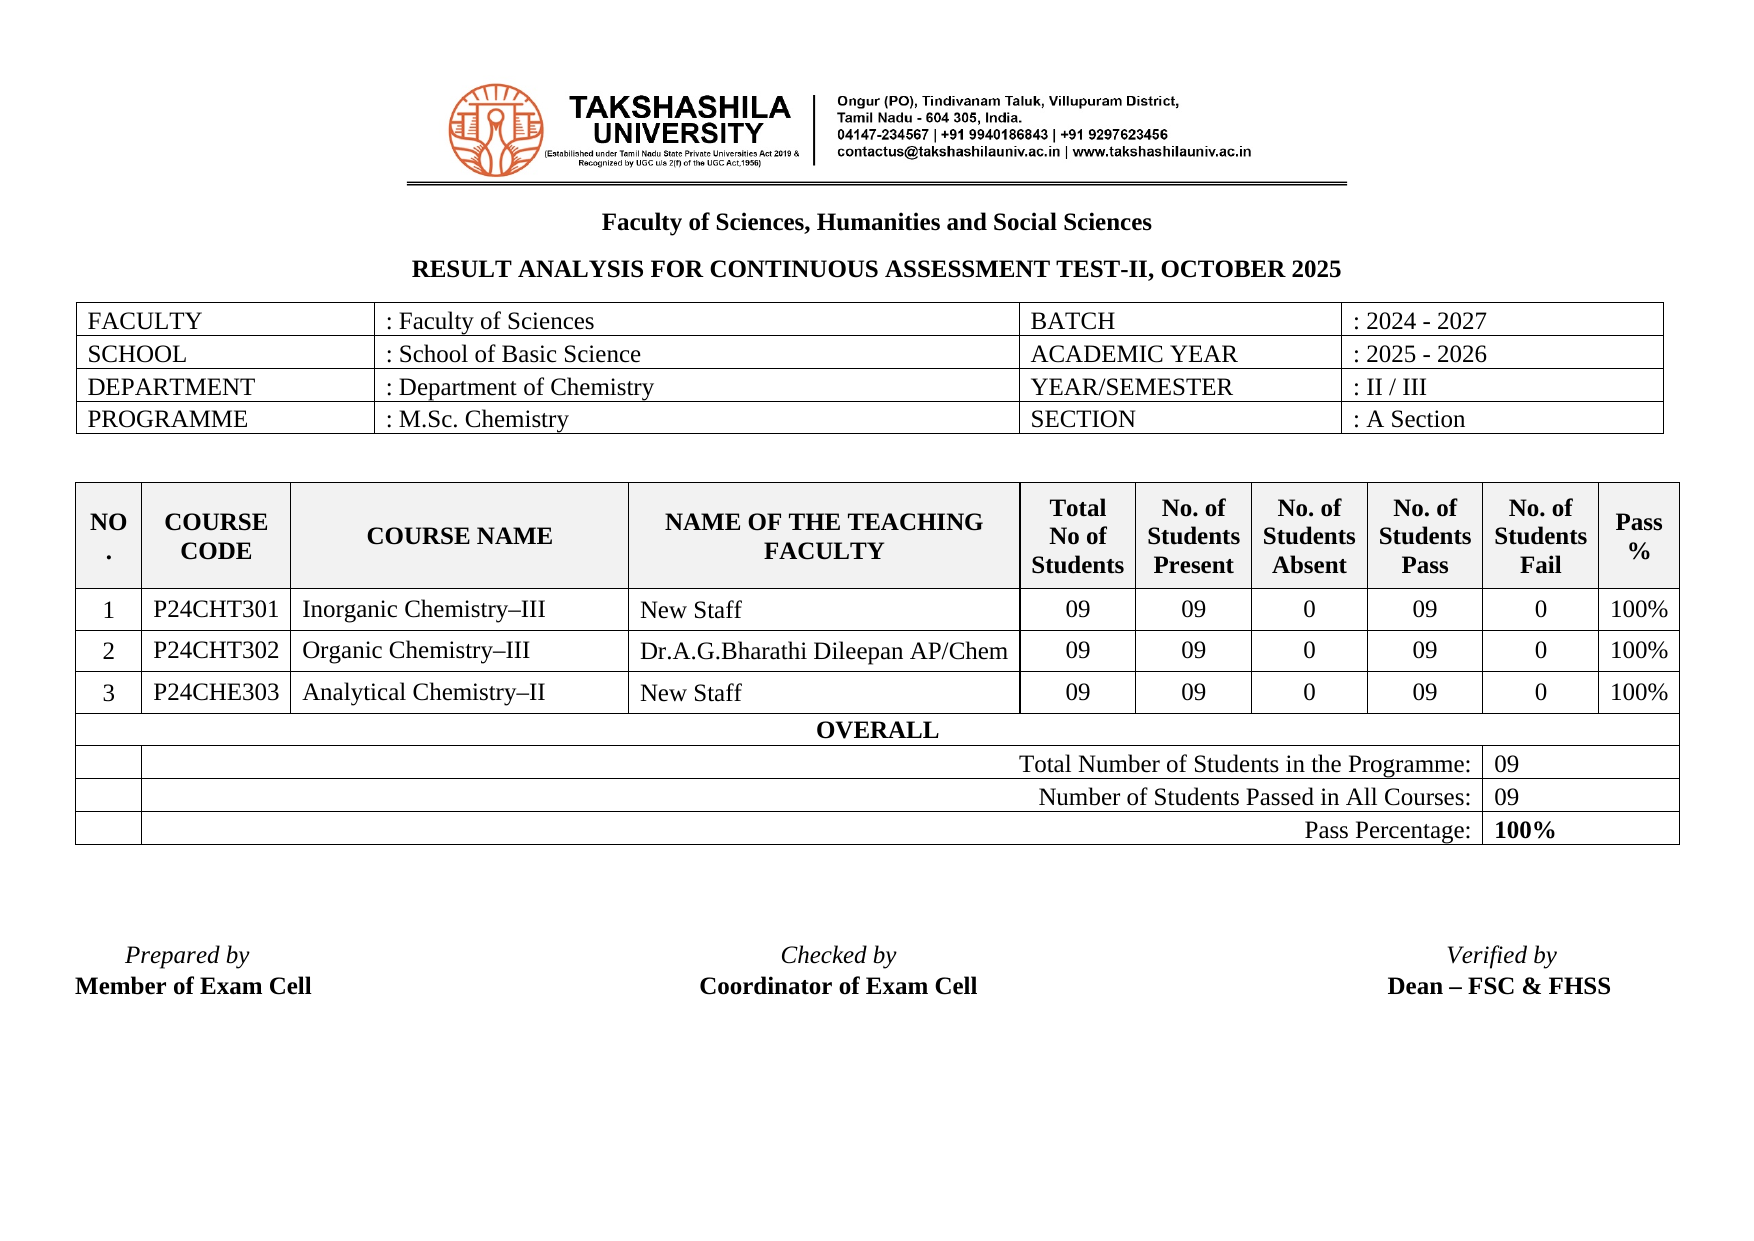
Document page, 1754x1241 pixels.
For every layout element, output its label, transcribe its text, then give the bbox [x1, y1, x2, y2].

table_cell Pass Percentage: [142, 812, 1482, 844]
table_cell 100% [1599, 589, 1679, 630]
picture [406, 75, 1348, 188]
table_header No. of Students Fail [1483, 483, 1598, 588]
table_cell [76, 779, 141, 811]
table_header No. of Students Absent [1252, 483, 1367, 588]
text Prepared by Checked by Verified by [75, 940, 1679, 969]
table_cell Dr.A.G.Bharathi Dileepan AP/Chem [629, 631, 1019, 671]
table_cell 0 [1483, 672, 1598, 712]
table_cell 0 [1252, 589, 1367, 630]
table_cell 100% [1599, 672, 1679, 712]
table_cell Inorganic Chemistry–III [291, 589, 628, 630]
text Faculty of Sciences, Humanities and Social Sciences [75, 207, 1679, 235]
table_cell ACADEMIC YEAR [1020, 336, 1341, 368]
table_cell : M.Sc. Chemistry [375, 402, 1019, 433]
table_cell 3 [76, 672, 141, 712]
table_header COURSE NAME [291, 483, 628, 588]
table_header Total No of Students [1021, 483, 1135, 588]
text Member of Exam Cell Coordinator of Exam Cell Dean – FSC & FHSS [75, 971, 1679, 1000]
table_header No. of Students Pass [1368, 483, 1482, 588]
table_cell YEAR/SEMESTER [1020, 369, 1341, 401]
table_header COURSE CODE [142, 483, 290, 588]
table_cell 09 [1021, 672, 1135, 712]
table_cell 09 [1021, 631, 1135, 671]
table_cell 0 [1483, 589, 1598, 630]
table_cell 09 [1368, 589, 1482, 630]
table_cell : II / III [1342, 369, 1663, 401]
table_header : 2024 - 2027 [1342, 303, 1663, 335]
table_header No. of Students Present [1136, 483, 1251, 588]
table_cell PROGRAMME [77, 402, 374, 433]
table_header NAME OF THE TEACHING FACULTY [629, 483, 1019, 588]
table_cell 09 [1136, 672, 1251, 712]
table_cell 09 [1136, 589, 1251, 630]
table_header FACULTY [77, 303, 374, 335]
table_header NO. [76, 483, 141, 588]
table_cell P24CHE303 [142, 672, 290, 712]
table_cell SCHOOL [77, 336, 374, 368]
table_cell [76, 746, 141, 778]
table_cell 2 [76, 631, 141, 671]
table_cell : A Section [1342, 402, 1663, 433]
table_header Pass % [1599, 483, 1679, 588]
table_cell New Staff [629, 589, 1019, 630]
table_cell P24CHT302 [142, 631, 290, 671]
table_cell OVERALL [76, 714, 1679, 745]
table_cell 09 [1368, 672, 1482, 712]
table_cell Total Number of Students in the Programme: [142, 746, 1482, 778]
table_cell 100% [1483, 812, 1679, 844]
table_header BATCH [1020, 303, 1341, 335]
table_cell 0 [1252, 631, 1367, 671]
table_cell SECTION [1020, 402, 1341, 433]
table_cell [76, 812, 141, 844]
table_cell 09 [1136, 631, 1251, 671]
table_cell : School of Basic Science [375, 336, 1019, 368]
table_cell 0 [1483, 631, 1598, 671]
table_cell 1 [76, 589, 141, 630]
text RESULT ANALYSIS FOR CONTINUOUS ASSESSMENT TEST-II, OCTOBER 2025 [75, 254, 1679, 283]
table_cell Analytical Chemistry–II [291, 672, 628, 712]
table_cell 09 [1483, 779, 1679, 811]
table_cell Number of Students Passed in All Courses: [142, 779, 1482, 811]
table_cell : Department of Chemistry [375, 369, 1019, 401]
table_cell 09 [1368, 631, 1482, 671]
table_cell 100% [1599, 631, 1679, 671]
table_cell 09 [1021, 589, 1135, 630]
table_cell DEPARTMENT [77, 369, 374, 401]
table_cell P24CHT301 [142, 589, 290, 630]
table_cell Organic Chemistry–III [291, 631, 628, 671]
table_cell New Staff [629, 672, 1019, 712]
table_cell : 2025 - 2026 [1342, 336, 1663, 368]
table_header : Faculty of Sciences [375, 303, 1019, 335]
table_cell 09 [1483, 746, 1679, 778]
table_cell 0 [1252, 672, 1367, 712]
